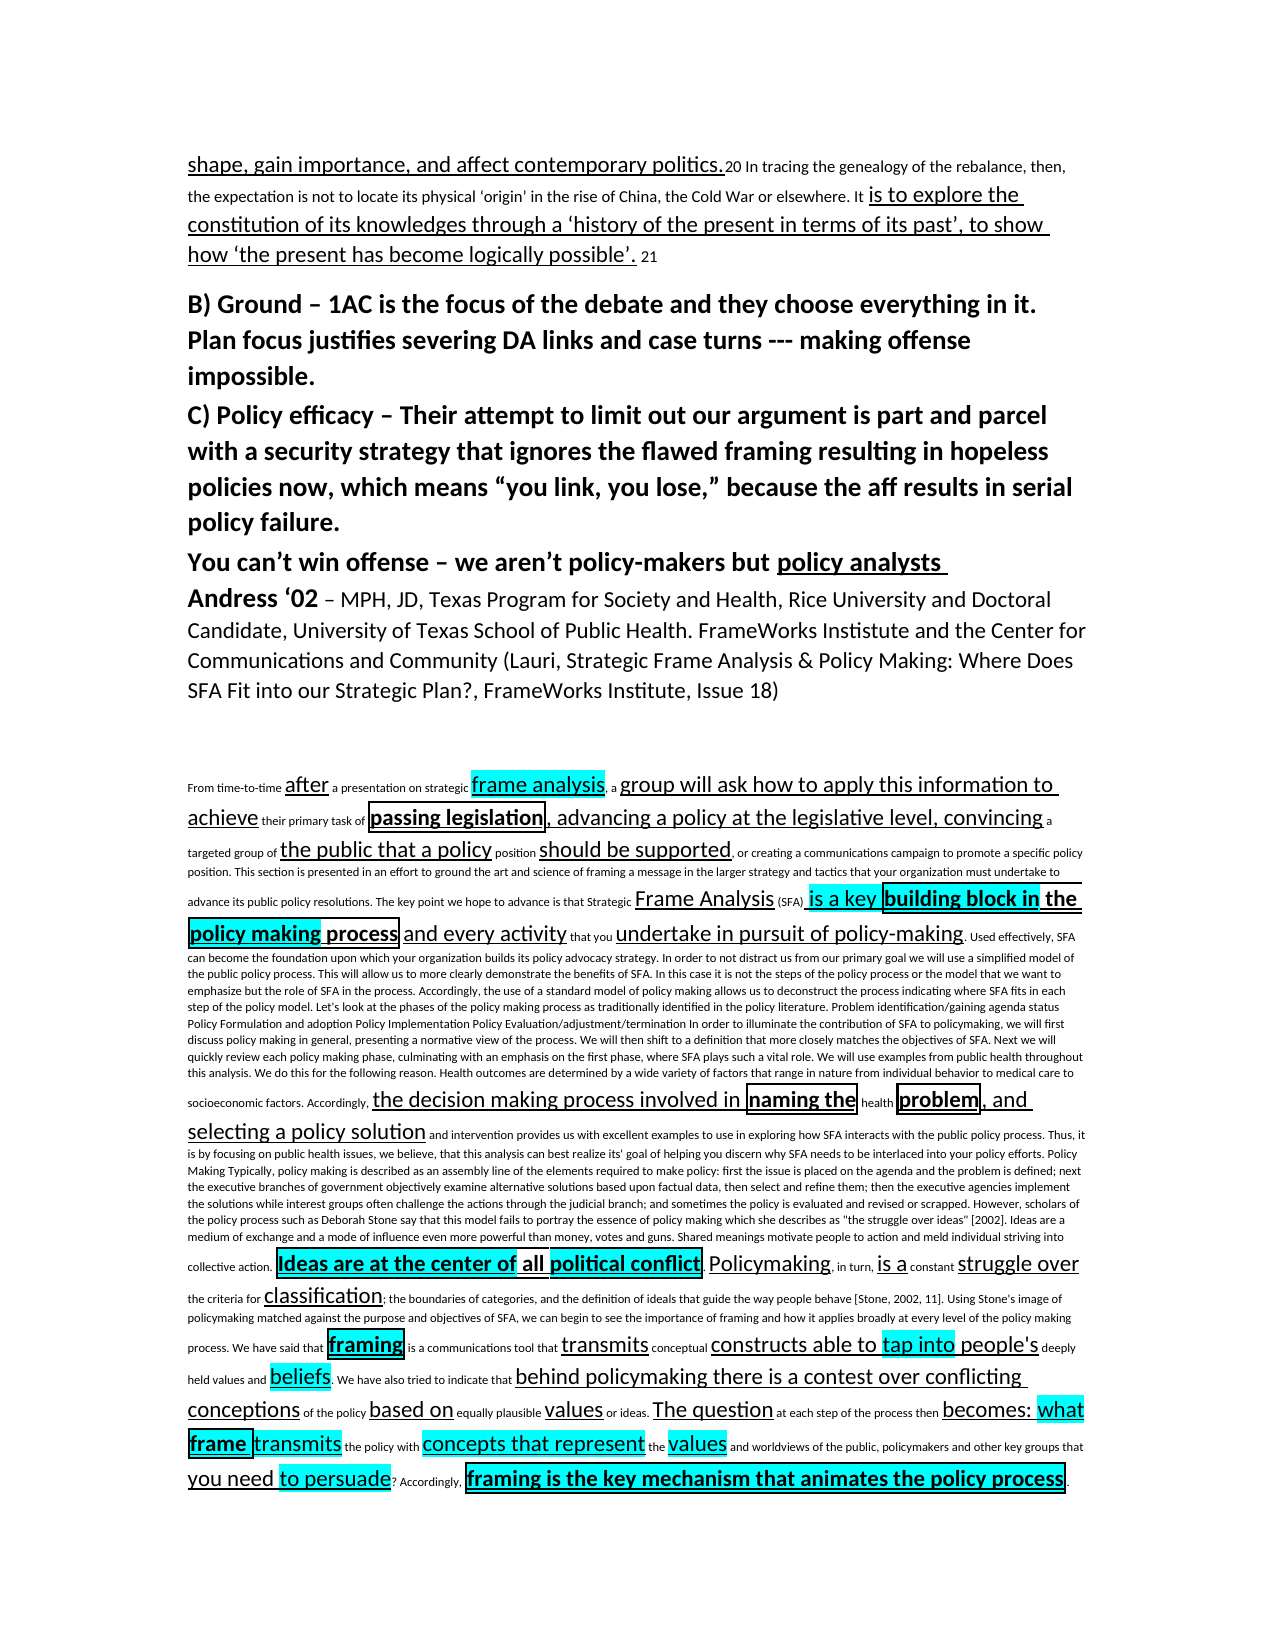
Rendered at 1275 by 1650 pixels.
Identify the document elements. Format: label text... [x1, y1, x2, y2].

subtitle B) Ground – 1AC is the focus of the debate and they choose everything in it. Plan focus justifies severing DA links and case turns --- making offense impossible. [187, 287, 1087, 392]
subtitle You can’t win offense – we aren’t policy-makers but policy analysts [187, 545, 1087, 578]
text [187, 770, 1087, 1494]
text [187, 150, 1087, 269]
subtitle C) Policy efficacy – Their attempt to limit out our argument is part and parcel with a security strategy that ignores the flawed framing resulting in hopeless policies now, which means “you link, you lose,” because the aff results in serial policy failure. [187, 398, 1087, 538]
text Andress ‘02 – MPH, JD, Texas Program for Society and Health, Rice University and Doctoral Candidate, University of Texas School of Public Health. FrameWorks Instistute and the Center for Communications and Community (Lauri, Strategic Frame Analysis & Policy Making: Where Does SFA Fit into our Strategic Plan?, FrameWorks Institute, Issue 18) [187, 581, 1087, 704]
